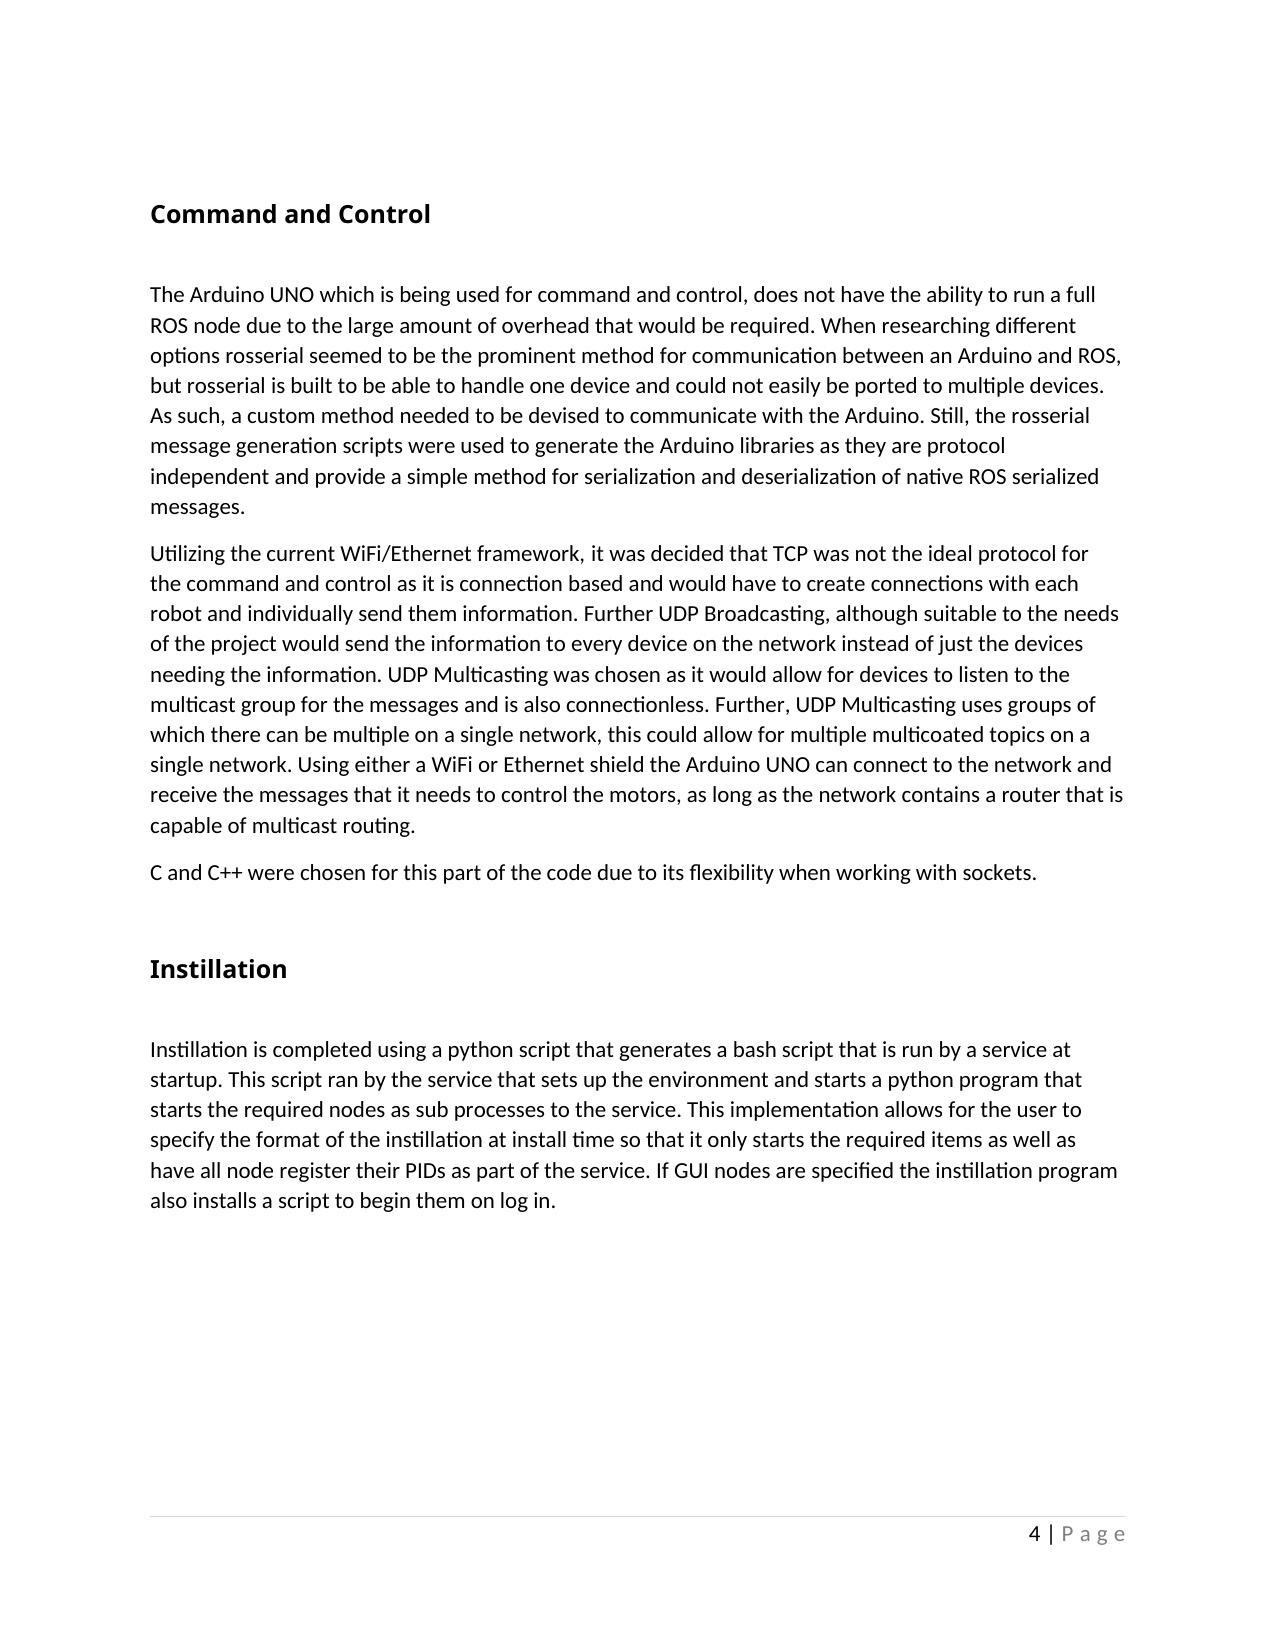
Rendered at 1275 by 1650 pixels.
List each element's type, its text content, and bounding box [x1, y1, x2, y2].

text C and C++ were chosen for this part of the code due to its flexibility when working with sockets. [150, 858, 1125, 886]
subtitle Command and Control [150, 197, 1125, 231]
text Utilizing the current WiFi/Ethernet framework, it was decided that TCP was not the ideal protocol for the command and control as it is connection based and would have to create connections with each robot and individually send them information. Further UDP Broadcasting, although suitable to the needs of the project would send the information to every device on the network instead of just the devices needing the information. UDP Multicasting was chosen as it would allow for devices to listen to the multicast group for the messages and is also connectionless. Further, UDP Multicasting uses groups of which there can be multiple on a single network, this could allow for multiple multicoated topics on a single network. Using either a WiFi or Ethernet shield the Arduino UNO can connect to the network and receive the messages that it needs to control the motors, as long as the network contains a router that is capable of multicast routing. [150, 539, 1125, 839]
subtitle Instillation [150, 951, 1125, 985]
text Instillation is completed using a python script that generates a bash script that is run by a service at startup. This script ran by the service that sets up the environment and starts a python program that starts the required nodes as sub processes to the service. This implementation allows for the user to specify the format of the instillation at install time so that it only starts the required items as well as have all node register their PIDs as part of the service. If GUI nodes are specified the instillation program also installs a script to begin them on log in. [150, 1035, 1125, 1214]
text The Arduino UNO which is being used for command and control, does not have the ability to run a full ROS node due to the large amount of overhead that would be required. When researching different options rosserial seemed to be the prominent method for communication between an Arduino and ROS, but rosserial is built to be able to handle one device and could not easily be ported to multiple devices. As such, a custom method needed to be devised to communicate with the Arduino. Still, the rosserial message generation scripts were used to generate the Arduino libraries as they are protocol independent and provide a simple method for serialization and deserialization of native ROS serialized messages. [150, 281, 1125, 520]
